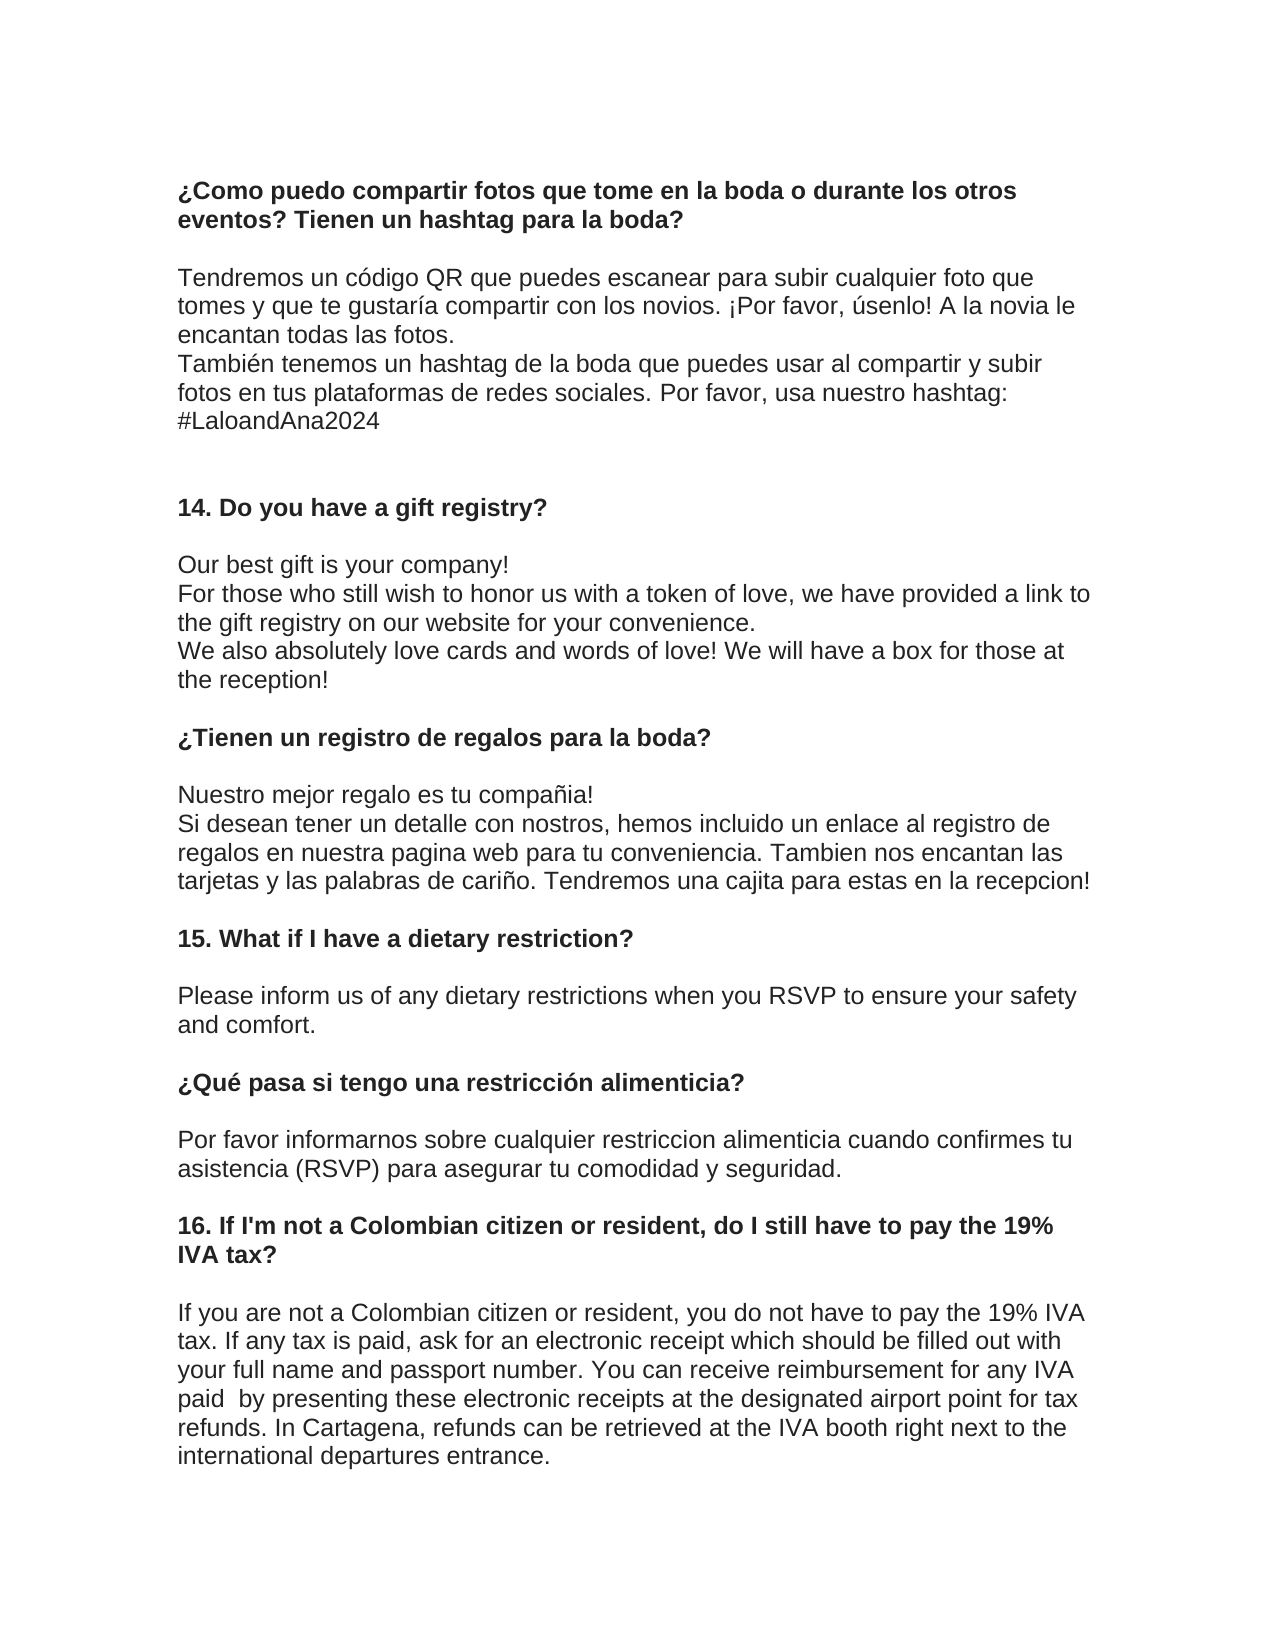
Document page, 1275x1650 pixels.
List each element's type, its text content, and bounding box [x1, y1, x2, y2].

text Please inform us of any dietary restrictions when you RSVP to ensure your safety and comfort. [177, 981, 1098, 1039]
text 14. Do you have a gift registry? [177, 464, 1098, 521]
text 15. What if I have a dietary restriction? [177, 895, 1098, 953]
text Nuestro mejor regalo es tu compañia! [177, 780, 1098, 809]
text We also absolutely love cards and words of love! We will have a box for those at the reception! [177, 636, 1098, 694]
text Si desean tener un detalle con nostros, hemos incluido un enlace al registro de regalos en nuestra pagina web para tu conveniencia. Tambien nos encantan las tarjetas y las palabras de cariño. Tendremos una cajita para estas en la recepcion! [177, 809, 1098, 895]
text ¿Tienen un registro de regalos para la boda? [177, 723, 1098, 751]
text Tendremos un código QR que puedes escanear para subir cualquier foto que tomes y que te gustaría compartir con los novios. ¡Por favor, úsenlo! A la novia le encantan todas las fotos. [177, 263, 1098, 349]
text También tenemos un hashtag de la boda que puedes usar al compartir y subir fotos en tus plataformas de redes sociales. Por favor, usa nuestro hashtag: #LaloandAna2024 [177, 349, 1098, 435]
text Por favor informarnos sobre cualquier restriccion alimenticia cuando confirmes tu asistencia (RSVP) para asegurar tu comodidad y seguridad. [177, 1125, 1098, 1183]
text If you are not a Colombian citizen or resident, you do not have to pay the 19% IVA tax. If any tax is paid, ask for an electronic receipt which should be filled out with your full name and passport number. You can receive reimbursement for any IVA paid by presenting these electronic receipts at the designated airport point for tax refunds. In Cartagena, refunds can be retrieved at the IVA booth right next to the international departures entrance. [177, 1298, 1098, 1470]
text 16. If I'm not a Colombian citizen or resident, do I still have to pay the 19% IVA tax? [177, 1183, 1098, 1269]
text ¿Qué pasa si tengo una restricción alimenticia? [177, 1068, 1098, 1096]
text Our best gift is your company! [177, 521, 1098, 579]
text ¿Como puedo compartir fotos que tome en la boda o durante los otros eventos? Tienen un hashtag para la boda? [177, 148, 1098, 234]
text For those who still wish to honor us with a token of love, we have provided a link to the gift registry on our website for your convenience. [177, 579, 1098, 636]
